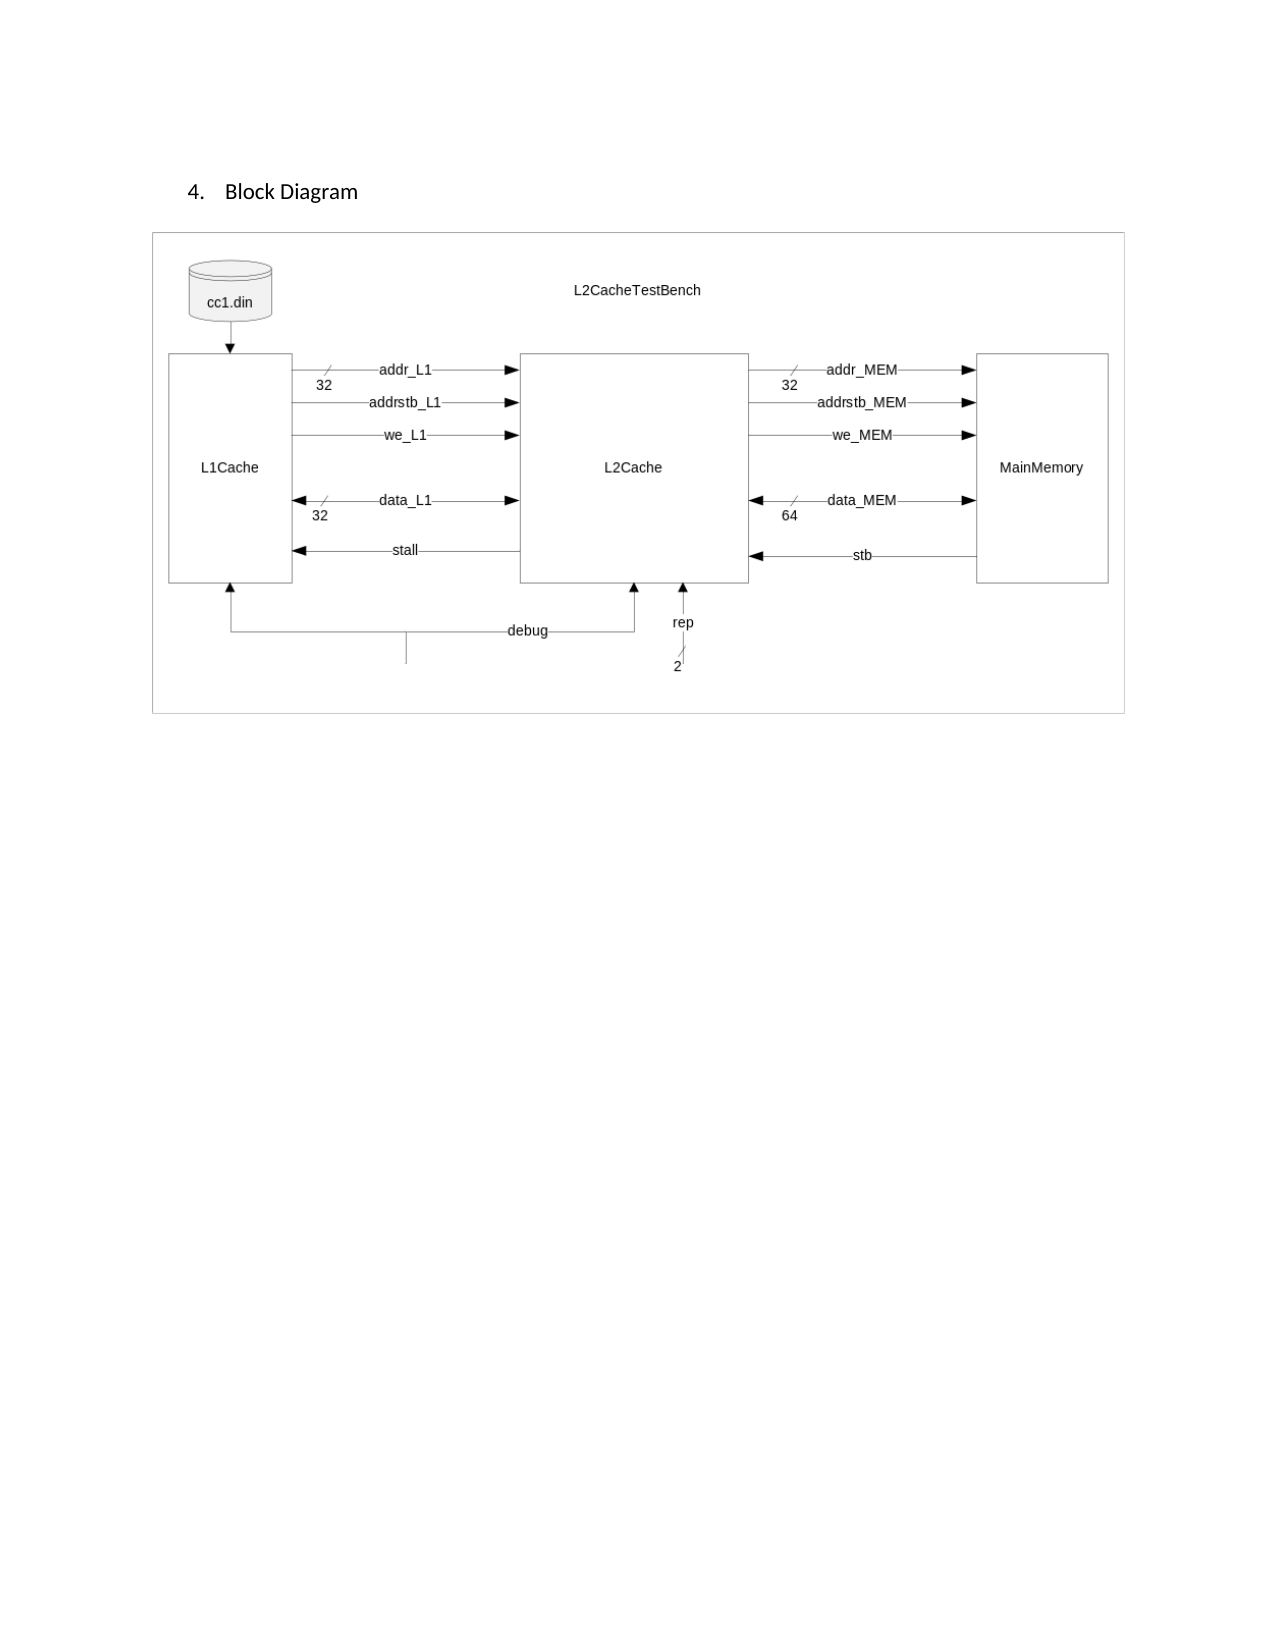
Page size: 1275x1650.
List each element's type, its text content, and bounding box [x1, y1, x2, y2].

list Block Diagram [187, 177, 1125, 205]
